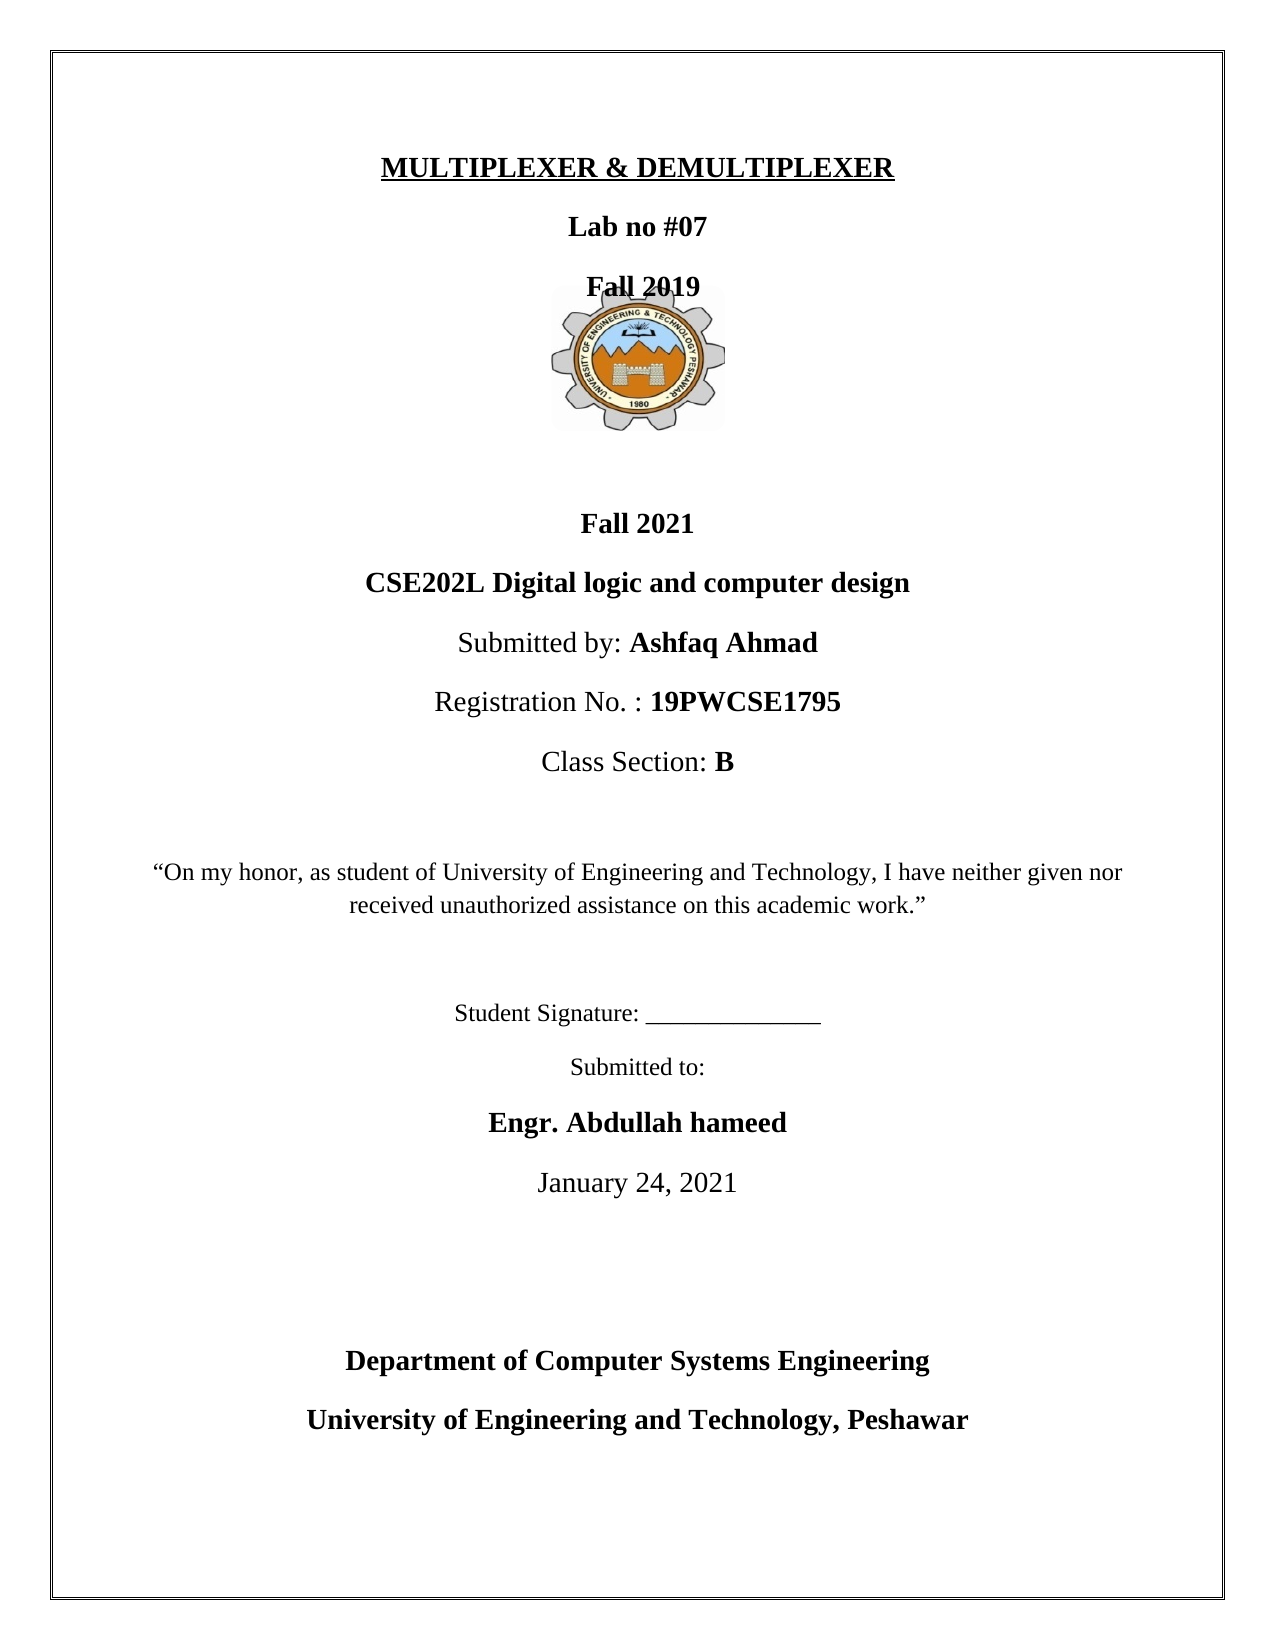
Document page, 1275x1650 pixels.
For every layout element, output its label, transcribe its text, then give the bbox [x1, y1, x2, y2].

text Registration No. : 19PWCSE1795 [150, 684, 1125, 718]
text MULTIPLEXER & DEMULTIPLEXER [150, 150, 1125, 183]
text University of Engineering and Technology, Peshawar [150, 1402, 1125, 1436]
text January 24, 2021 [150, 1165, 1125, 1198]
text Department of Computer Systems Engineering [150, 1343, 1125, 1376]
picture [551, 302, 726, 431]
text Lab no #07 [150, 209, 1125, 243]
text “On my honor, as student of University of Engineering and Technology, I have neither given nor received unauthorized assistance on this academic work.” [150, 857, 1125, 919]
text Class Section: B [150, 744, 1125, 777]
text Fall 2021 [150, 506, 1125, 540]
text Engr. Abdullah hameed [150, 1105, 1125, 1139]
text Submitted to: [150, 1052, 1125, 1080]
text Fall 2019 [150, 269, 1125, 302]
text Submitted by: Ashfaq Ahmad [150, 625, 1125, 658]
text CSE202L Digital logic and computer design [150, 566, 1125, 599]
text Student Signature: ______________ [150, 998, 1125, 1026]
